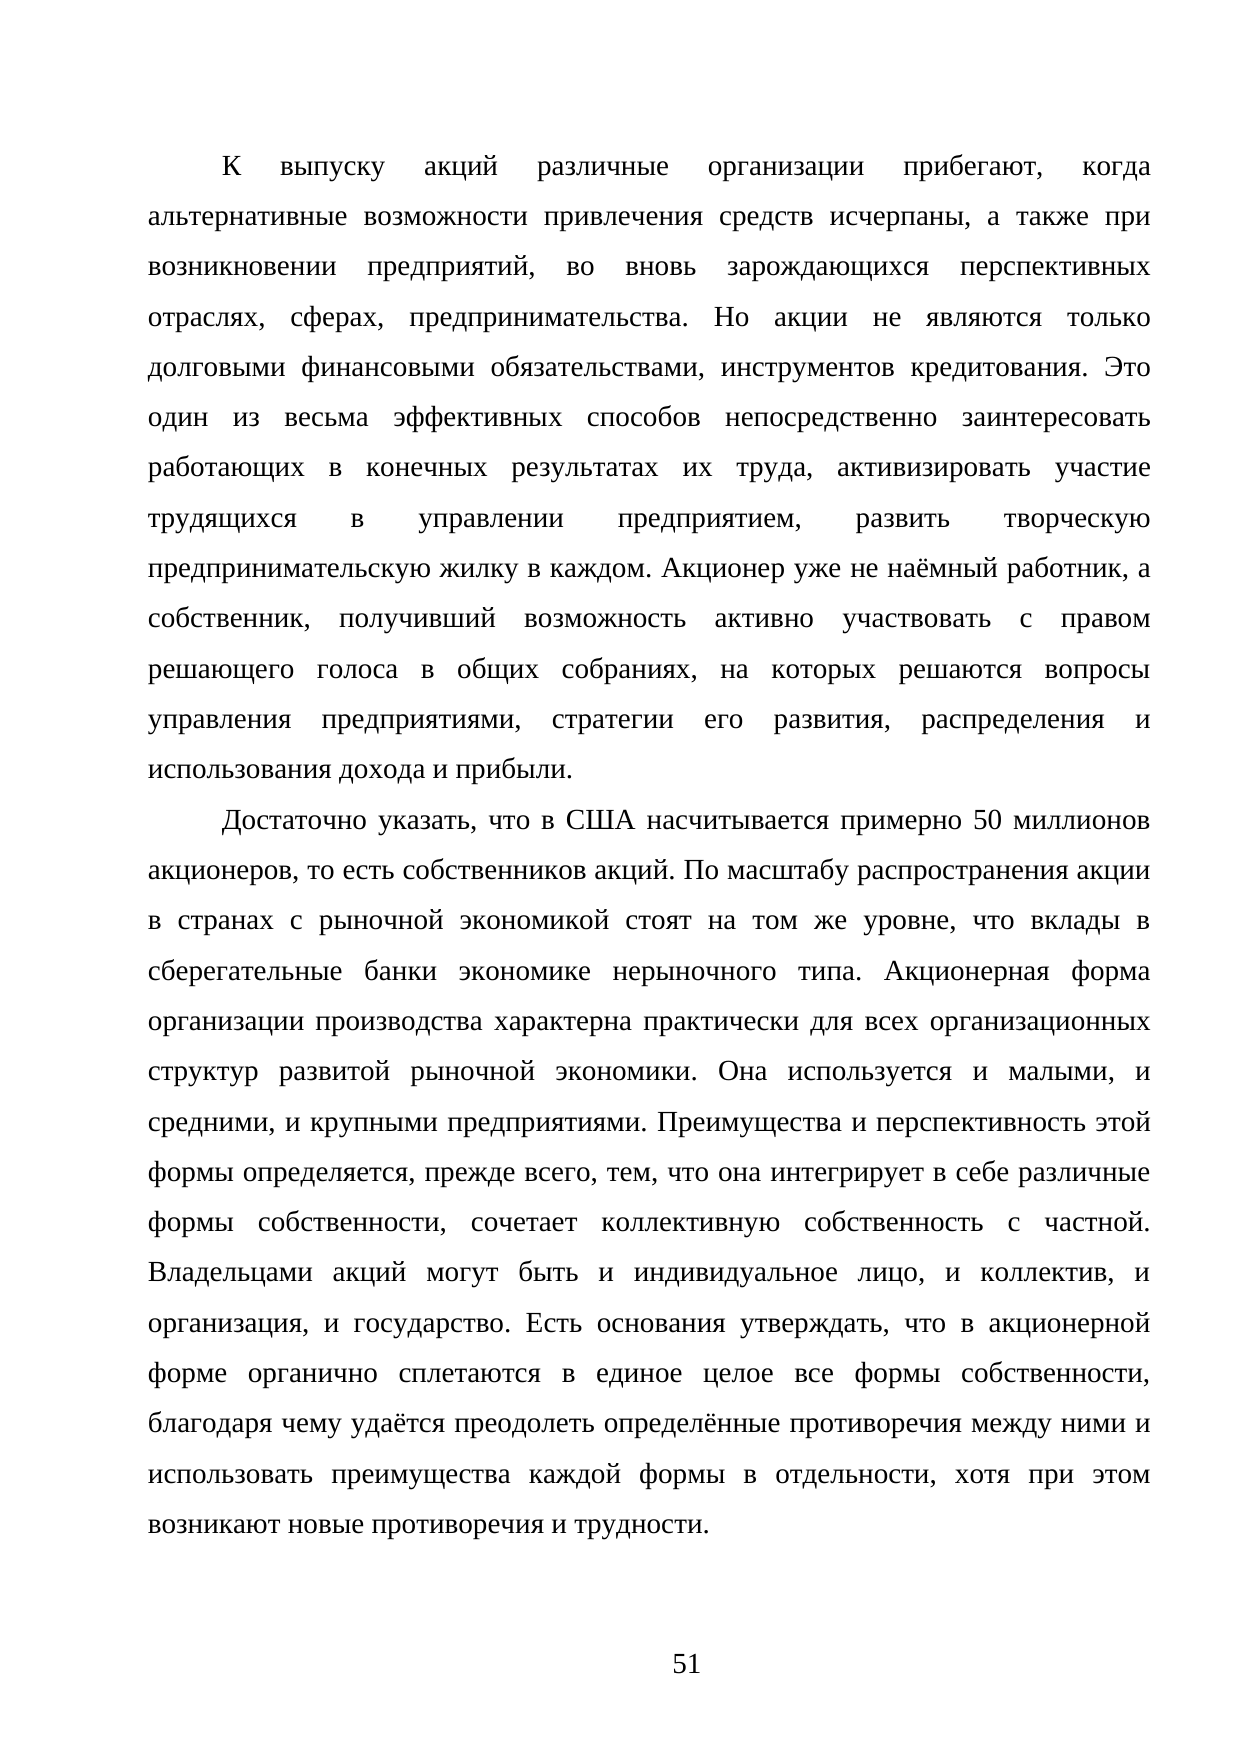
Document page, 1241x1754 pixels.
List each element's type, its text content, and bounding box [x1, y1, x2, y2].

text Достаточно указать, что в США насчитывается примерно 50 миллионов акционеров, то есть собственников акций. По масштабу распространения акции в странах с рыночной экономикой стоят на том же уровне, что вклады в сберегательные банки экономике нерыночного типа. Акционерная форма организации производства характерна практически для всех организационных структур развитой рыночной экономики. Она используется и малыми, и средними, и крупными предприятиями. Преимущества и перспективность этой формы определяется, прежде всего, тем, что она интегрирует в себе различные формы собственности, сочетает коллективную собственность с частной. Владельцами акций могут быть и индивидуальное лицо, и коллектив, и организация, и государство. Есть основания утверждать, что в акционерной форме органично сплетаются в единое целое все формы собственности, благодаря чему удаётся преодолеть определённые противоречия между ними и использовать преимущества каждой формы в отдельности, хотя при этом возникают новые противоречия и трудности. [148, 802, 1152, 1540]
text К выпуску акций различные организации прибегают, когда альтернативные возможности привлечения средств исчерпаны, а также при возникновении предприятий, во вновь зарождающихся перспективных отраслях, сферах, предпринимательства. Но акции не являются только долговыми финансовыми обязательствами, инструментов кредитования. Это один из весьма эффективных способов непосредственно заинтересовать работающих в конечных результатах их труда, активизировать участие трудящихся в управлении предприятием, развить творческую предпринимательскую жилку в каждом. Акционер уже не наёмный работник, а собственник, получивший возможность активно участвовать с правом решающего голоса в общих собраниях, на которых решаются вопросы управления предприятиями, стратегии его развития, распределения и использования дохода и прибыли. [148, 148, 1152, 785]
